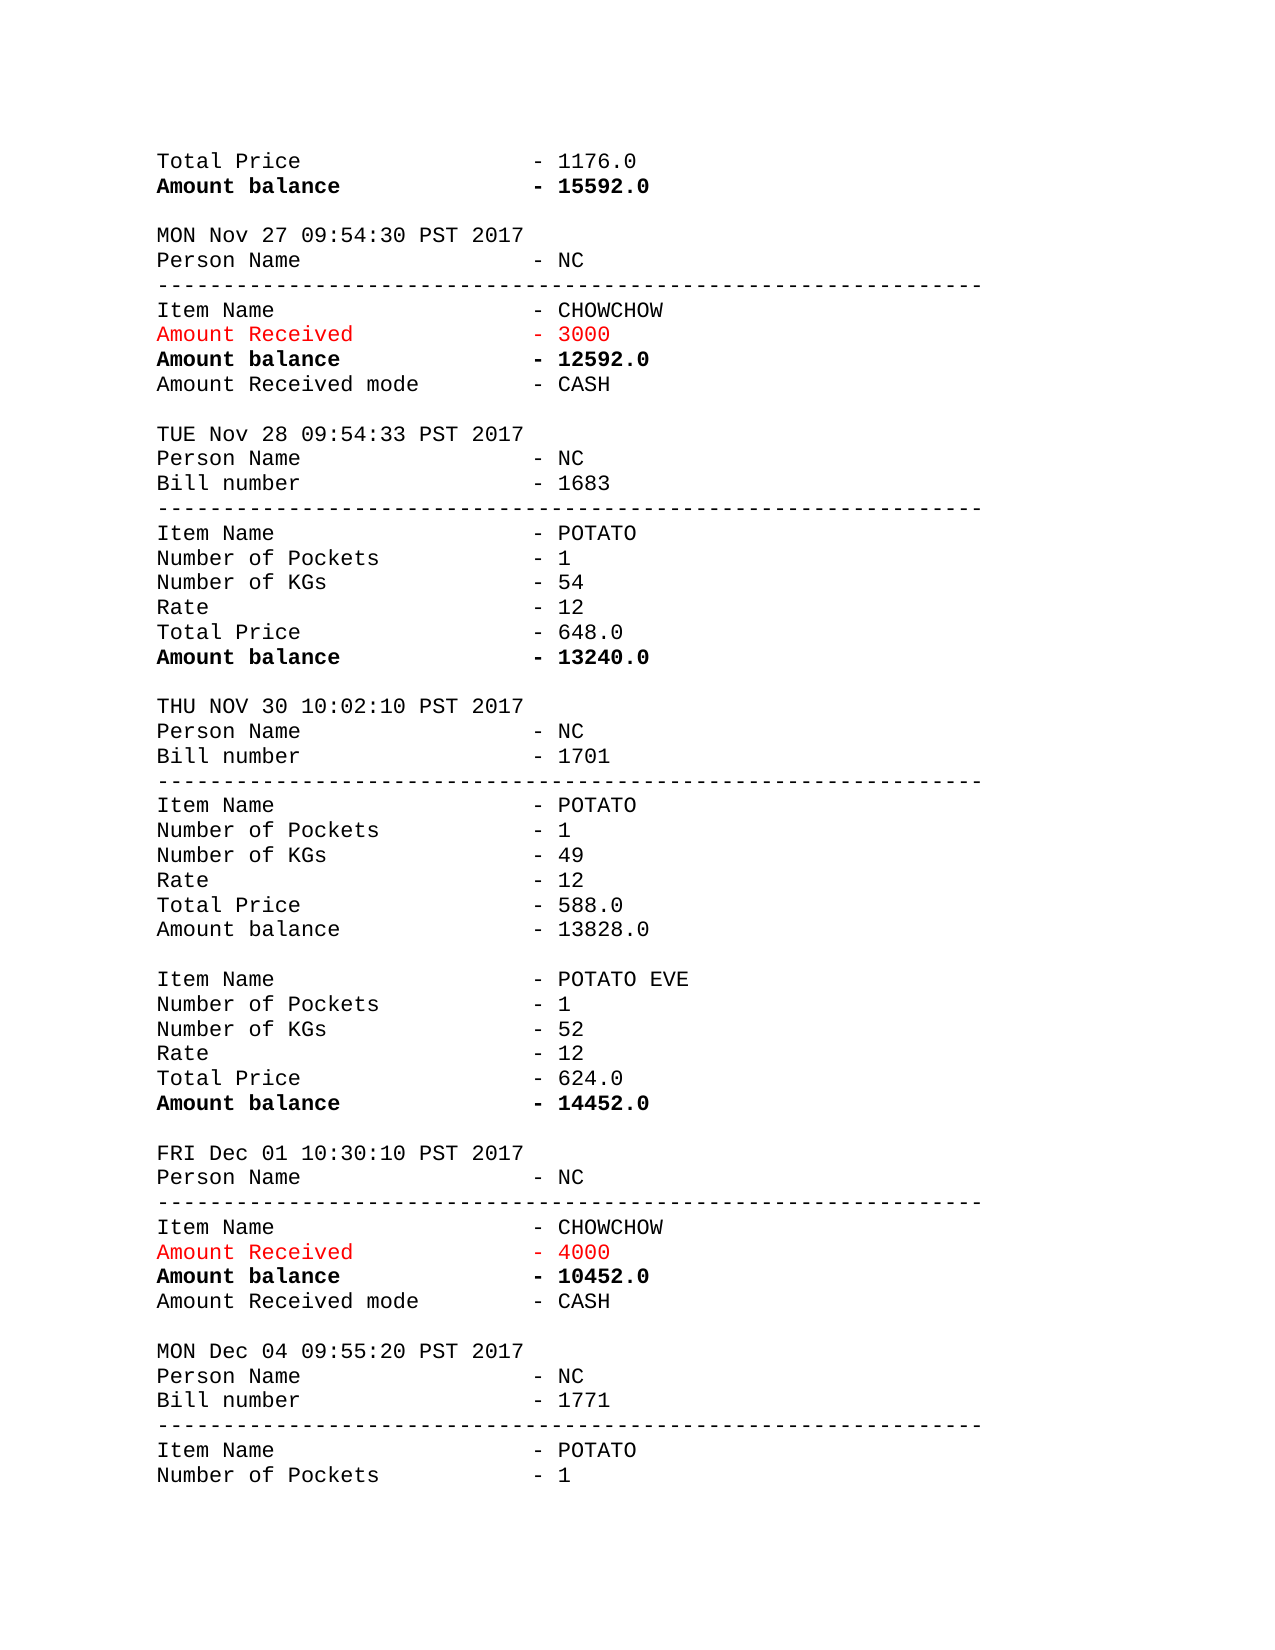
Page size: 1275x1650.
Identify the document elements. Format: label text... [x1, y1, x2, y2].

text Rate - 12 [156, 1042, 1118, 1067]
text FRI Dec 01 10:30:10 PST 2017 [156, 1142, 1118, 1166]
text TUE Nov 28 09:54:33 PST 2017 [156, 423, 1118, 447]
text Number of Pockets - 1 [156, 993, 1118, 1018]
text Item Name - POTATO [156, 522, 1118, 547]
text Item Name - POTATO [156, 1439, 1118, 1464]
text Item Name - CHOWCHOW [156, 1216, 1118, 1241]
text Bill number - 1771 [156, 1389, 1118, 1414]
text Number of Pockets - 1 [156, 819, 1118, 844]
text MON Dec 04 09:55:20 PST 2017 [156, 1340, 1118, 1365]
text MON Nov 27 09:54:30 PST 2017 [156, 224, 1118, 249]
text Amount Received mode - CASH [156, 1290, 1118, 1315]
text Amount balance - 12592.0 [156, 348, 1118, 373]
text Rate - 12 [156, 596, 1118, 621]
text Total Price - 1176.0 [156, 150, 1118, 175]
text Person Name - NC [156, 249, 1118, 274]
text Item Name - POTATO [156, 794, 1118, 819]
text Amount Received - 4000 [156, 1241, 1118, 1266]
text Bill number - 1683 [156, 472, 1118, 497]
text Amount Received - 3000 [156, 323, 1118, 348]
text Number of KGs - 52 [156, 1018, 1118, 1042]
text --------------------------------------------------------------- [156, 1191, 1118, 1216]
text Amount balance - 14452.0 [156, 1092, 1118, 1117]
text Amount balance - 13240.0 [156, 646, 1118, 671]
text --------------------------------------------------------------- [156, 497, 1118, 522]
text Bill number - 1701 [156, 745, 1118, 770]
text --------------------------------------------------------------- [156, 274, 1118, 299]
text Number of Pockets - 1 [156, 547, 1118, 571]
text Amount Received mode - CASH [156, 373, 1118, 398]
text --------------------------------------------------------------- [156, 770, 1118, 794]
text Amount balance - 10452.0 [156, 1266, 1118, 1290]
text Person Name - NC [156, 720, 1118, 745]
text --------------------------------------------------------------- [156, 1414, 1118, 1439]
text Total Price - 624.0 [156, 1067, 1118, 1092]
text Total Price - 588.0 [156, 894, 1118, 918]
text Person Name - NC [156, 1365, 1118, 1389]
text Amount balance - 15592.0 [156, 175, 1118, 199]
text Rate - 12 [156, 869, 1118, 894]
text Item Name - POTATO EVE [156, 968, 1118, 993]
text Person Name - NC [156, 447, 1118, 472]
text Number of KGs - 49 [156, 844, 1118, 869]
text Total Price - 648.0 [156, 621, 1118, 646]
text Amount balance - 13828.0 [156, 918, 1118, 943]
text Person Name - NC [156, 1166, 1118, 1191]
text Number of Pockets - 1 [156, 1464, 1118, 1489]
text Number of KGs - 54 [156, 571, 1118, 596]
text Item Name - CHOWCHOW [156, 299, 1118, 323]
text THU NOV 30 10:02:10 PST 2017 [156, 695, 1118, 720]
